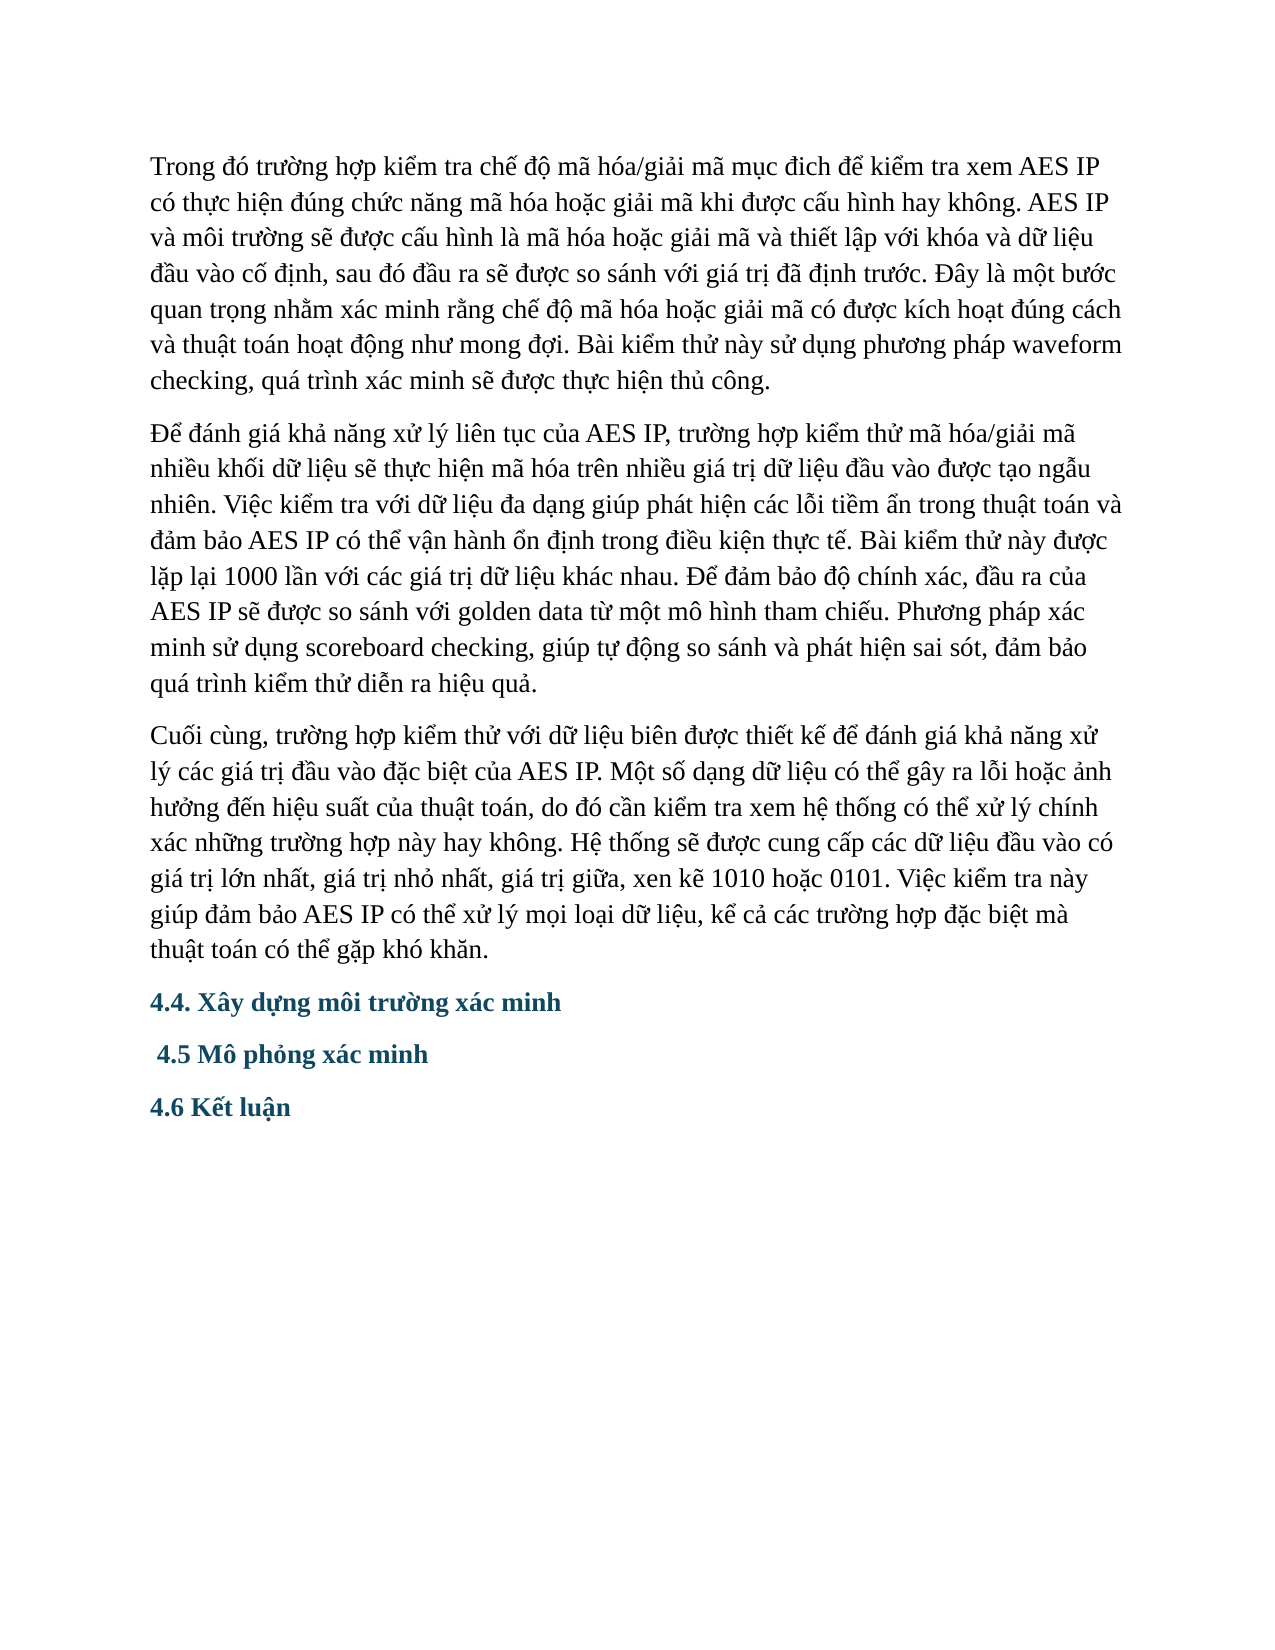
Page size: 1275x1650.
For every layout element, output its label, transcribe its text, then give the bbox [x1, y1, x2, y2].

text Để đánh giá khả năng xử lý liên tục của AES IP, trường hợp kiểm thử mã hóa/giải mã nhiều khối dữ liệu sẽ thực hiện mã hóa trên nhiều giá trị dữ liệu đầu vào được tạo ngẫu nhiên. Việc kiểm tra với dữ liệu đa dạng giúp phát hiện các lỗi tiềm ẩn trong thuật toán và đảm bảo AES IP có thể vận hành ổn định trong điều kiện thực tế. Bài kiểm thử này được lặp lại 1000 lần với các giá trị dữ liệu khác nhau. Để đảm bảo độ chính xác, đầu ra của AES IP sẽ được so sánh với golden data từ một mô hình tham chiếu. Phương pháp xác minh sử dụng scoreboard checking, giúp tự động so sánh và phát hiện sai sót, đảm bảo quá trình kiểm thử diễn ra hiệu quả. [150, 417, 1125, 698]
subtitle 4.4. Xây dựng môi trường xác minh [150, 986, 1125, 1017]
subtitle 4.5 Mô phỏng xác minh [150, 1038, 1125, 1069]
subtitle 4.6 Kết luận [150, 1091, 1125, 1122]
text Cuối cùng, trường hợp kiểm thử với dữ liệu biên được thiết kế để đánh giá khả năng xử lý các giá trị đầu vào đặc biệt của AES IP. Một số dạng dữ liệu có thể gây ra lỗi hoặc ảnh hưởng đến hiệu suất của thuật toán, do đó cần kiểm tra xem hệ thống có thể xử lý chính xác những trường hợp này hay không. Hệ thống sẽ được cung cấp các dữ liệu đầu vào có giá trị lớn nhất, giá trị nhỏ nhất, giá trị giữa, xen kẽ 1010 hoặc 0101. Việc kiểm tra này giúp đảm bảo AES IP có thể xử lý mọi loại dữ liệu, kể cả các trường hợp đặc biệt mà thuật toán có thể gặp khó khăn. [150, 719, 1125, 965]
text Trong đó trường hợp kiểm tra chế độ mã hóa/giải mã mục đich để kiểm tra xem AES IP có thực hiện đúng chức năng mã hóa hoặc giải mã khi được cấu hình hay không. AES IP và môi trường sẽ được cấu hình là mã hóa hoặc giải mã và thiết lập với khóa và dữ liệu đầu vào cố định, sau đó đầu ra sẽ được so sánh với giá trị đã định trước. Đây là một bước quan trọng nhằm xác minh rằng chế độ mã hóa hoặc giải mã có được kích hoạt đúng cách và thuật toán hoạt động như mong đợi. Bài kiểm thử này sử dụng phương pháp waveform checking, quá trình xác minh sẽ được thực hiện thủ công. [150, 150, 1125, 396]
